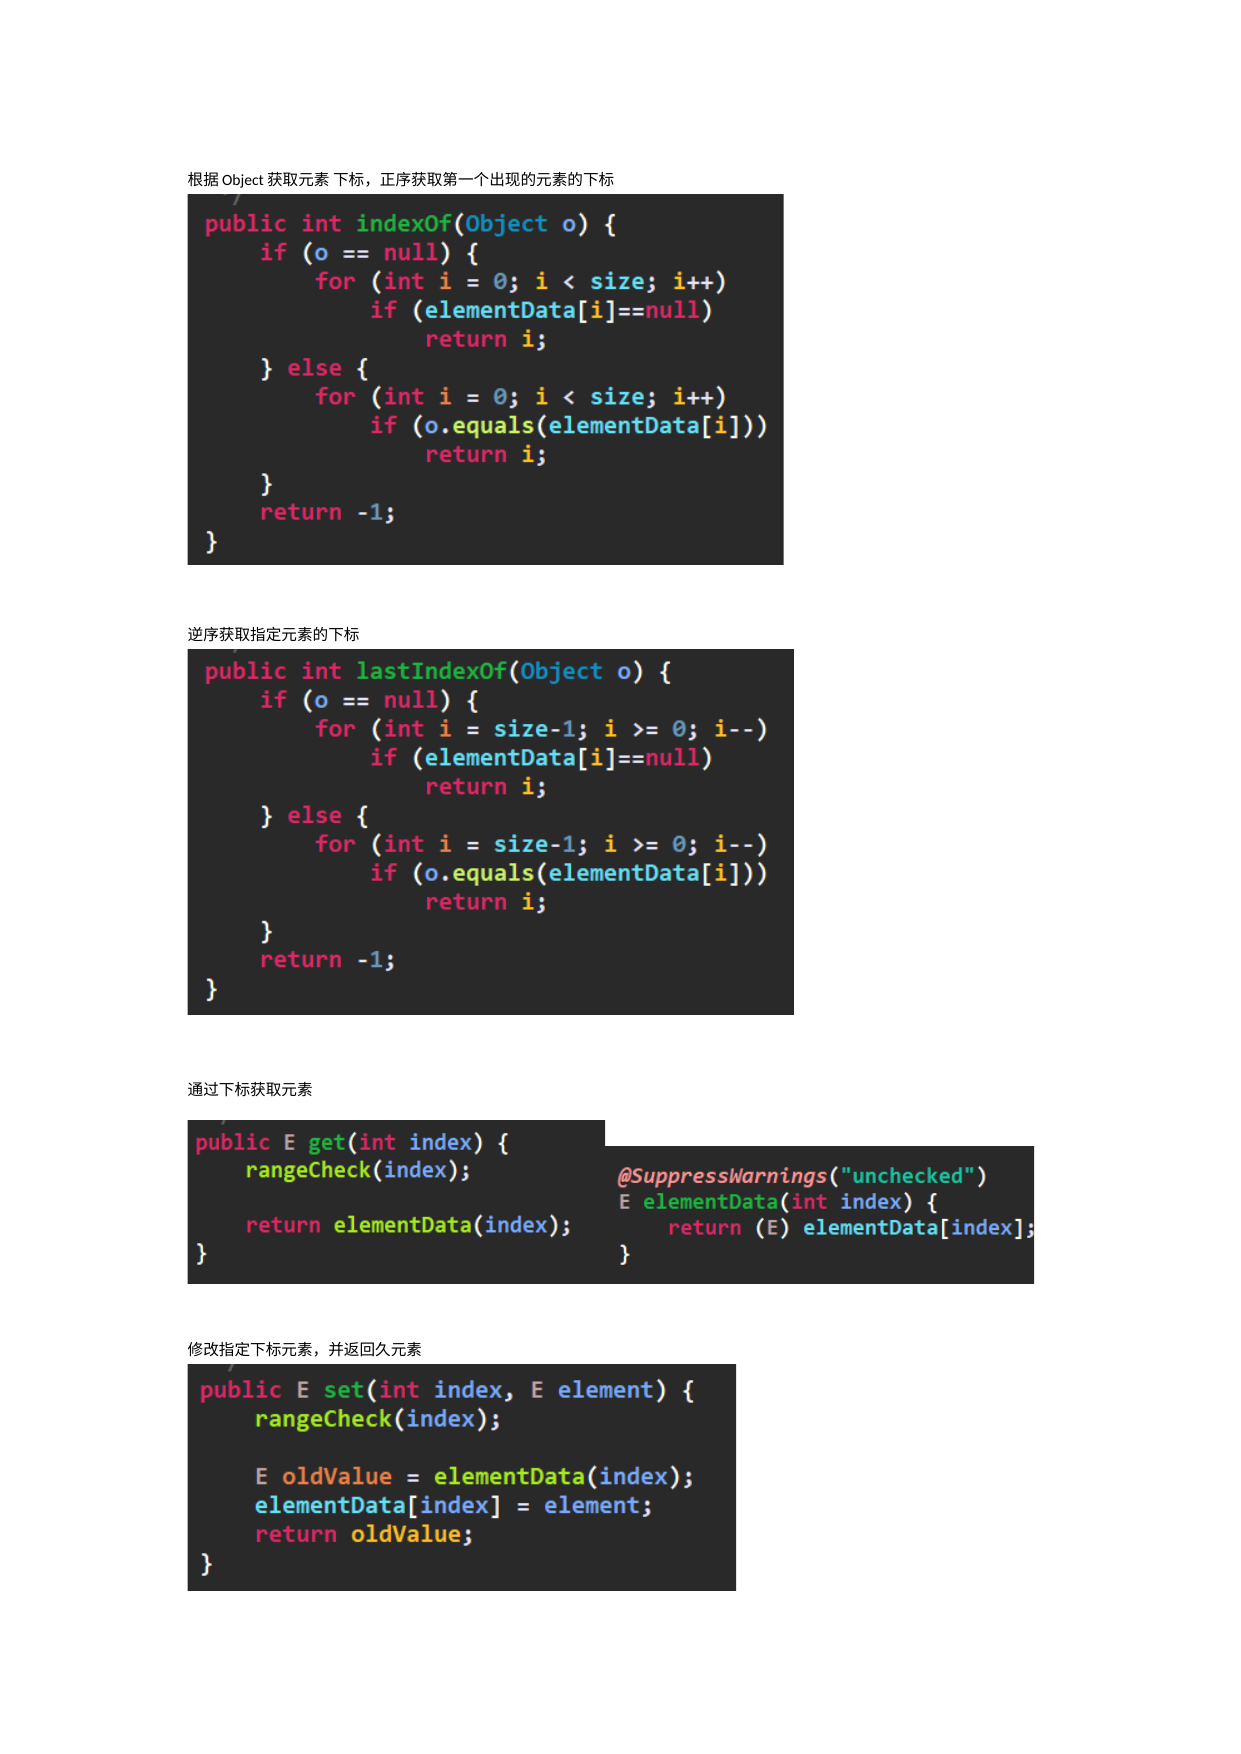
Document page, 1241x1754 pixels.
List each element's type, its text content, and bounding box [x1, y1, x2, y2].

picture [187, 194, 784, 565]
text 逆序获取指定元素的下标 [187, 617, 1053, 649]
picture [187, 1120, 1035, 1284]
picture [187, 1364, 737, 1591]
text 修改指定下标元素，并返回久元素 [187, 1332, 1053, 1364]
text 根据Object获取元素 下标，正序获取第一个出现的元素的下标 [187, 162, 1053, 194]
text 通过下标获取元素 [187, 1072, 1053, 1104]
picture [187, 649, 794, 1015]
